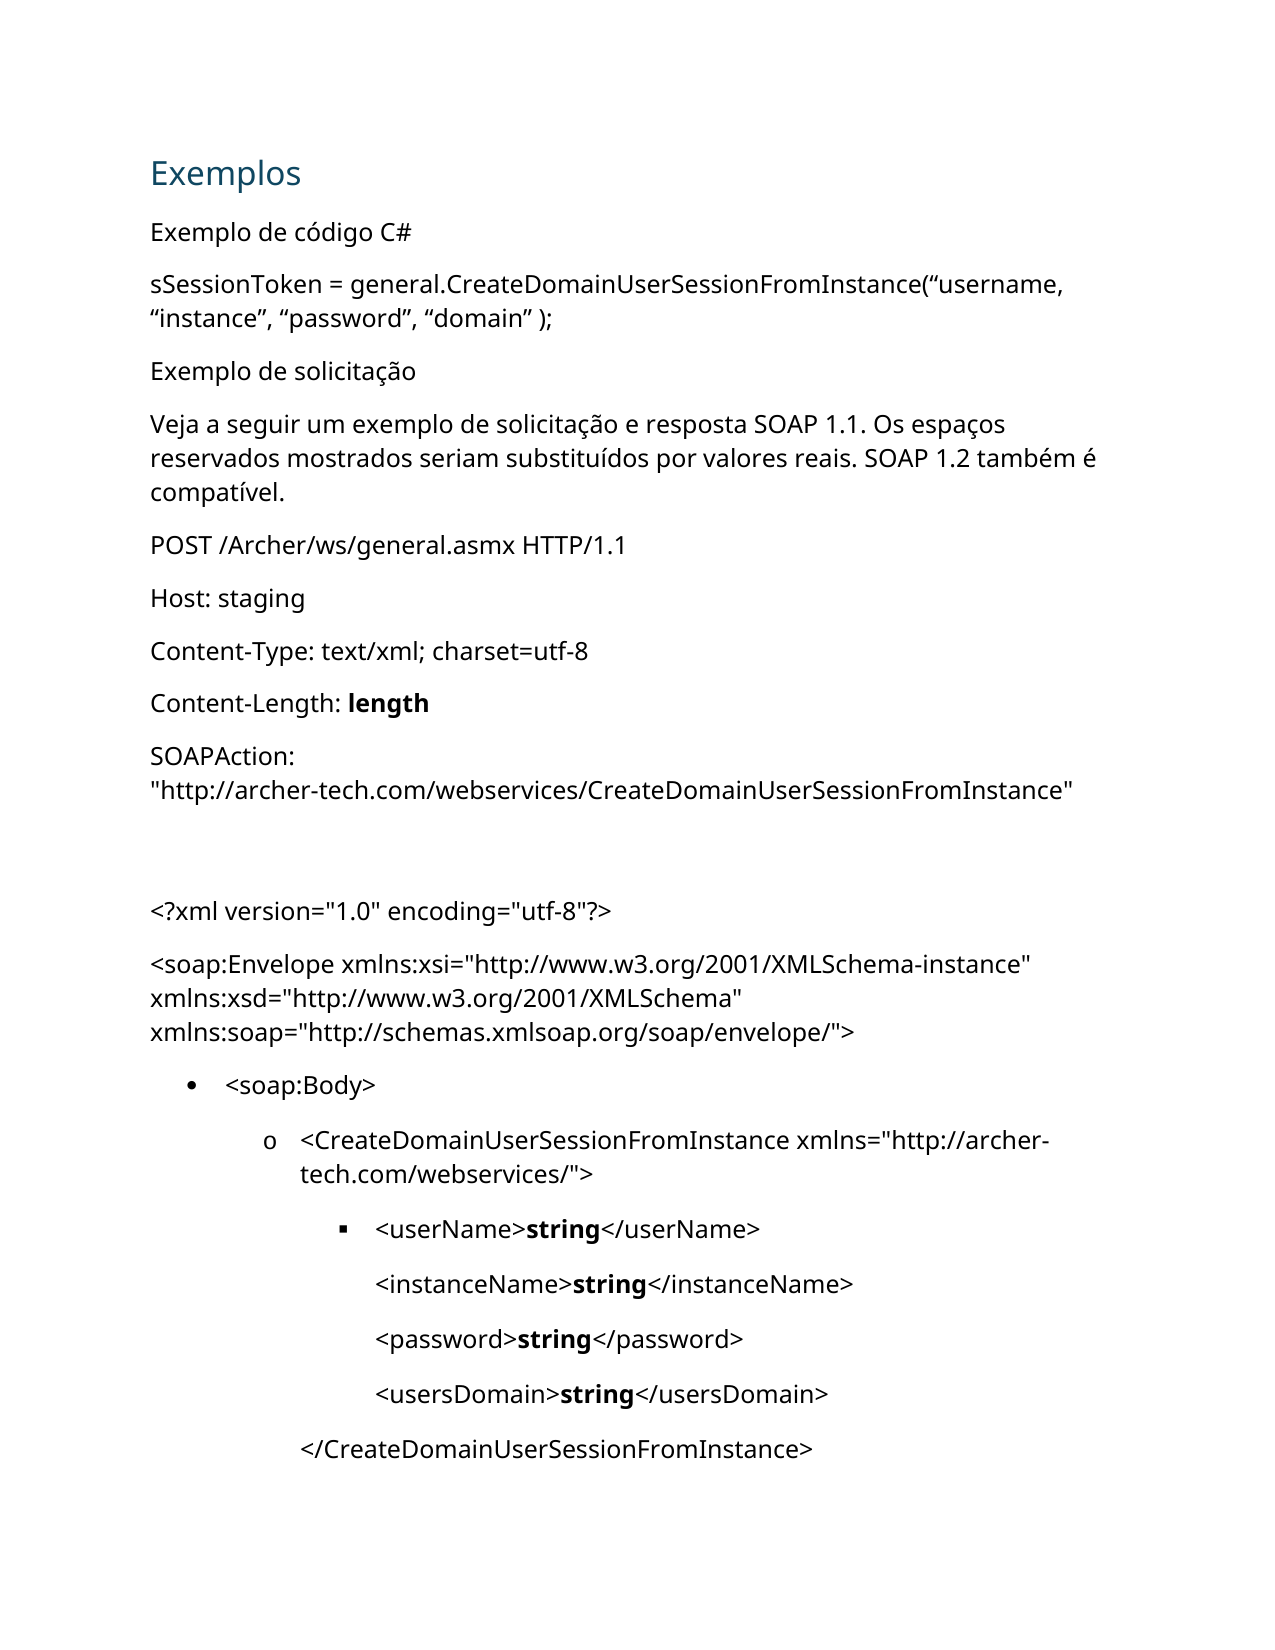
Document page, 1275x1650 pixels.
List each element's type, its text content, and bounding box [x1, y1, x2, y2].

list <userName>string</userName> [337, 1212, 1125, 1246]
list </CreateDomainUserSessionFromInstance> [262, 1431, 1125, 1465]
text <?xml version="1.0" encoding="utf-8"?> [150, 894, 1125, 928]
list <usersDomain>string</usersDomain> [337, 1376, 1125, 1410]
text Content-Length: length [150, 686, 1125, 720]
subtitle Exemplos [150, 150, 1125, 195]
text Exemplo de solicitação [150, 354, 1125, 388]
text Host: staging [150, 580, 1125, 614]
text sSessionToken = general.CreateDomainUserSessionFromInstance(“username, “instance”, “password”, “domain” ); [150, 267, 1125, 335]
text Content-Type: text/xml; charset=utf-8 [150, 633, 1125, 667]
list <instanceName>string</instanceName> [337, 1267, 1125, 1301]
list <soap:Body> [187, 1068, 1125, 1102]
text Exemplo de código C# [150, 214, 1125, 248]
text Veja a seguir um exemplo de solicitação e resposta SOAP 1.1. Os espaços reservados mostrados seriam substituídos por valores reais. SOAP 1.2 também é compatível. [150, 407, 1125, 509]
list <password>string</password> [337, 1321, 1125, 1356]
text SOAPAction: "http://archer-tech.com/webservices/CreateDomainUserSessionFromInstance" [150, 739, 1125, 875]
list <CreateDomainUserSessionFromInstance xmlns="http://archer-tech.com/webservices/"> [262, 1122, 1125, 1191]
text <soap:Envelope xmlns:xsi="http://www.w3.org/2001/XMLSchema-instance" xmlns:xsd="http://www.w3.org/2001/XMLSchema" xmlns:soap="http://schemas.xmlsoap.org/soap/envelope/"> [150, 947, 1125, 1049]
text POST /Archer/ws/general.asmx HTTP/1.1 [150, 528, 1125, 562]
